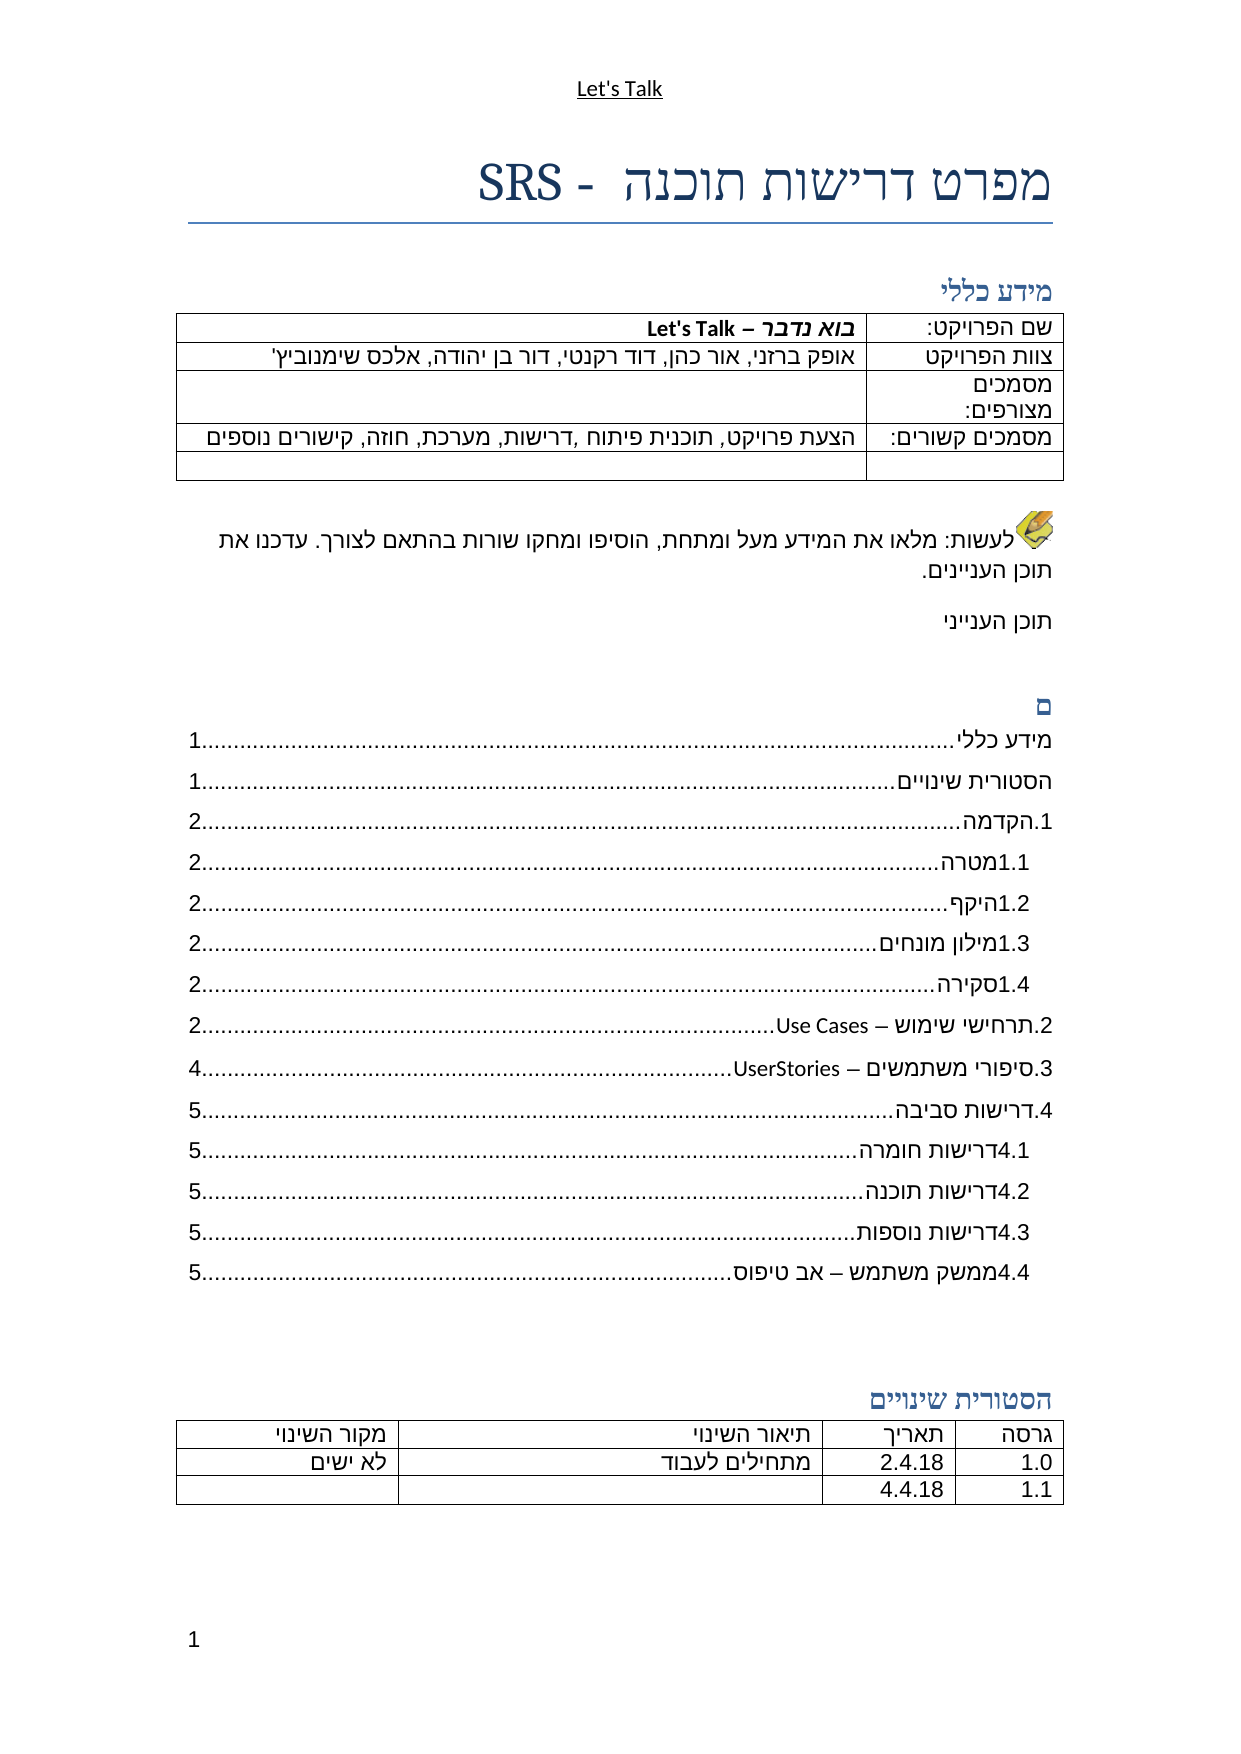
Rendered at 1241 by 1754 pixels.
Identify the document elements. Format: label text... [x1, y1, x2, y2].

table_cell אופק ברזני, אור כהן, דוד רקנטי, דור בן יהודה, אלכס שימנוביץ' [177, 343, 866, 369]
table_cell [867, 452, 1063, 480]
table_cell 1.0 [956, 1449, 1063, 1475]
table_cell מסמכים קשורים: [867, 424, 1063, 451]
table_header בוא נדבר – Let's Talk [177, 314, 866, 342]
table_cell [177, 452, 866, 480]
table_header מקור השינוי [177, 1421, 398, 1448]
table_header שם הפרויקט: [867, 314, 1063, 342]
title מפרט דרישות תוכנה - SRS [187, 150, 1053, 224]
table_cell מתחילים לעבוד [399, 1449, 822, 1475]
subtitle הסטורית שינויים [187, 1382, 1053, 1415]
table_cell לא ישים [177, 1449, 398, 1475]
subtitle מידע כללי [187, 274, 1053, 308]
table_cell ‏2.4.18 [823, 1449, 955, 1475]
table_header תאריך [823, 1421, 955, 1448]
table_cell [399, 1476, 822, 1504]
table_cell צוות הפרויקט [867, 343, 1063, 369]
table_cell 1.1 [956, 1476, 1063, 1504]
table_cell [177, 1476, 398, 1504]
table_cell הצעת פרויקט, תוכנית פיתוח ,דרישות, מערכת, חוזה, קישורים נוספים [177, 424, 866, 451]
table_cell [177, 371, 866, 423]
table_cell מסמכים מצורפים: [867, 371, 1063, 423]
text לעשות: מלאו את המידע מעל ומתחת, הוסיפו ומחקו שורות בהתאם לצורך. עדכנו את תוכן העניינים. [187, 481, 1053, 583]
table_header תיאור השינוי [399, 1421, 822, 1448]
table_cell 4.4.18 [823, 1476, 955, 1504]
picture [1015, 511, 1053, 549]
table_header גרסה [956, 1421, 1063, 1448]
